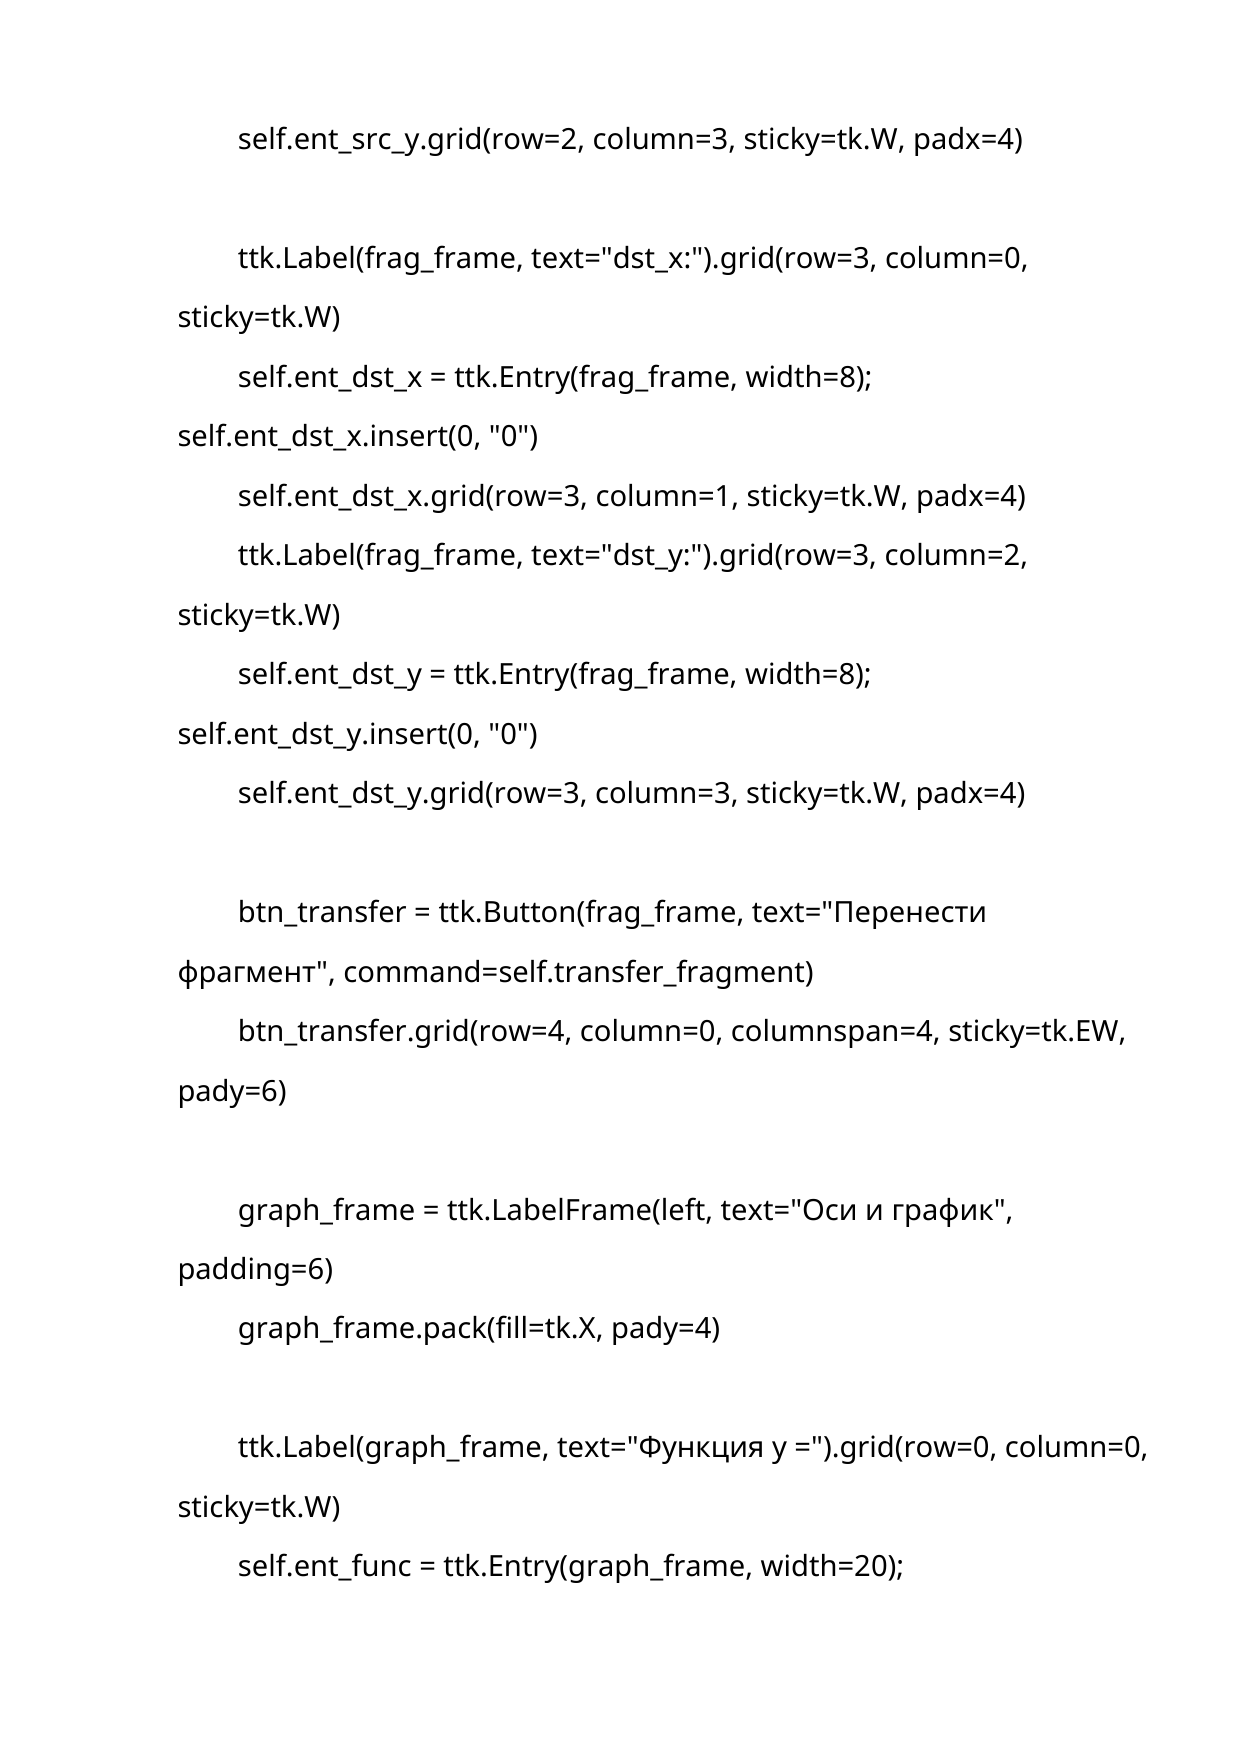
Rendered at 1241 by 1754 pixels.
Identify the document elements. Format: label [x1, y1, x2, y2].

text [177, 118, 1152, 1585]
